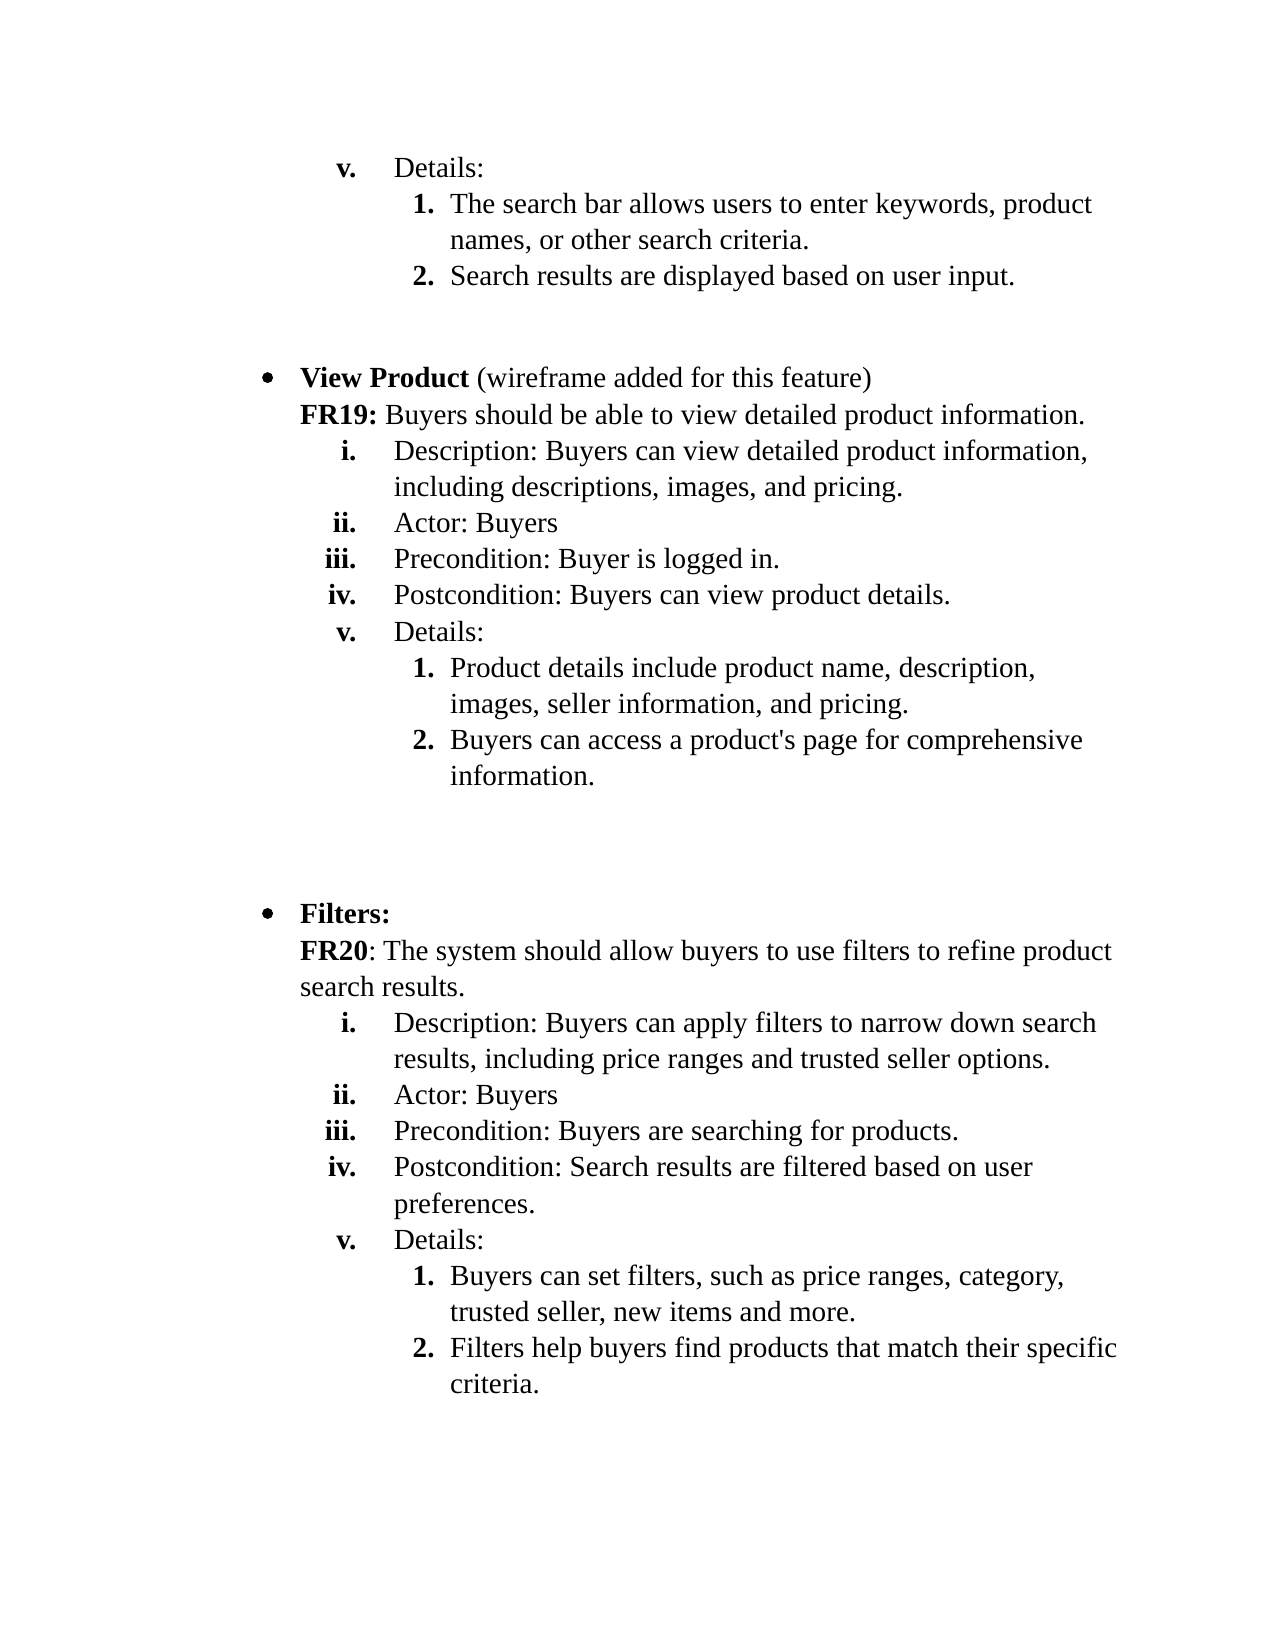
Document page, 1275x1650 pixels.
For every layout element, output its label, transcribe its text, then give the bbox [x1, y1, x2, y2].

list Precondition: Buyer is logged in. [356, 541, 1125, 575]
list Postcondition: Buyers can view product details. [356, 577, 1125, 611]
list Details: [356, 614, 1125, 647]
list Filters: FR20: The system should allow buyers to use filters to refine product search results. [262, 896, 1125, 1002]
list Description: Buyers can view detailed product information, including descriptions, images, and pricing. [356, 433, 1125, 503]
list Buyers can set filters, such as price ranges, category, trusted seller, new items and more. [412, 1258, 1125, 1328]
list Actor: Buyers [356, 1077, 1125, 1111]
list The search bar allows users to enter keywords, product names, or other search criteria. [412, 186, 1125, 256]
list View Product (wireframe added for this feature) FR19: Buyers should be able to view detailed product information. [262, 361, 1125, 430]
list Search results are displayed based on user input. [412, 258, 1125, 358]
list Description: Buyers can apply filters to narrow down search results, including price ranges and trusted seller options. [356, 1005, 1125, 1075]
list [412, 1330, 1125, 1472]
list Details: [356, 150, 1125, 183]
list Actor: Buyers [356, 505, 1125, 539]
list Buyers can access a product's page for comprehensive information. [412, 722, 1125, 894]
list Details: [356, 1222, 1125, 1255]
list Product details include product name, description, images, seller information, and pricing. [412, 650, 1125, 719]
list Postcondition: Search results are filtered based on user preferences. [356, 1149, 1125, 1219]
list Precondition: Buyers are searching for products. [356, 1113, 1125, 1147]
